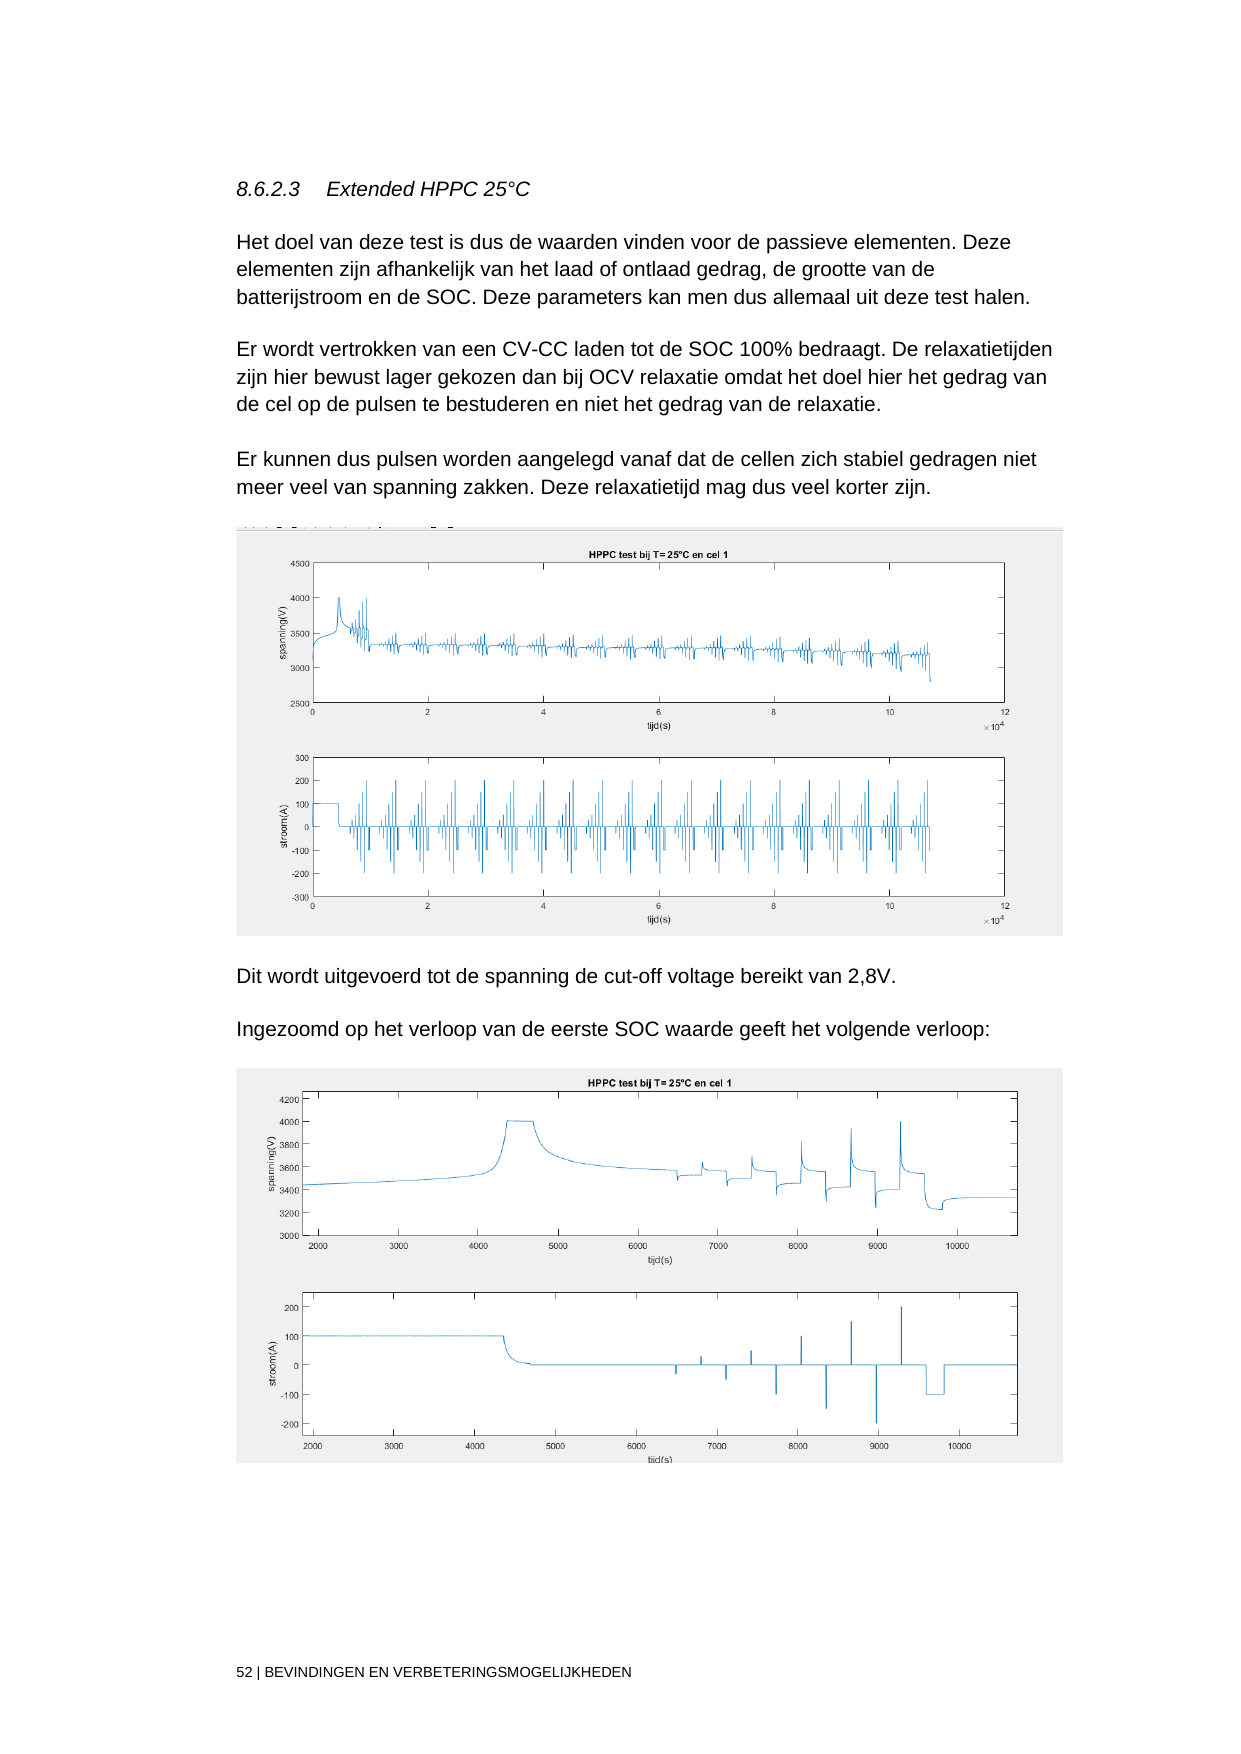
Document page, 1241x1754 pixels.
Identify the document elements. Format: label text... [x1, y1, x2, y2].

text Het doel van deze test is dus de waarden vinden voor de passieve elementen. Deze elementen zijn afhankelijk van het laad of ontlaad gedrag, de grootte van de batterijstroom en de SOC. Deze parameters kan men dus allemaal uit deze test halen. [236, 230, 1063, 309]
text Er wordt vertrokken van een CV-CC laden tot de SOC 100% bedraagt. De relaxatietijden zijn hier bewust lager gekozen dan bij OCV relaxatie omdat het doel hier het gedrag van de cel op de pulsen te bestuderen en niet het gedrag van de relaxatie. Er kunnen dus pulsen worden aangelegd vanaf dat de cellen zich stabiel gedragen niet meer veel van spanning zakken. Deze relaxatietijd mag dus veel korter zijn. [236, 337, 1063, 499]
text Ingezoomd op het verloop van de eerste SOC waarde geeft het volgende verloop: [236, 1016, 1063, 1040]
subtitle Extended HPPC 25°C [236, 177, 1063, 201]
text Dit wordt uitgevoerd tot de spanning de cut-off voltage bereikt van 2,8V. [236, 964, 1063, 988]
